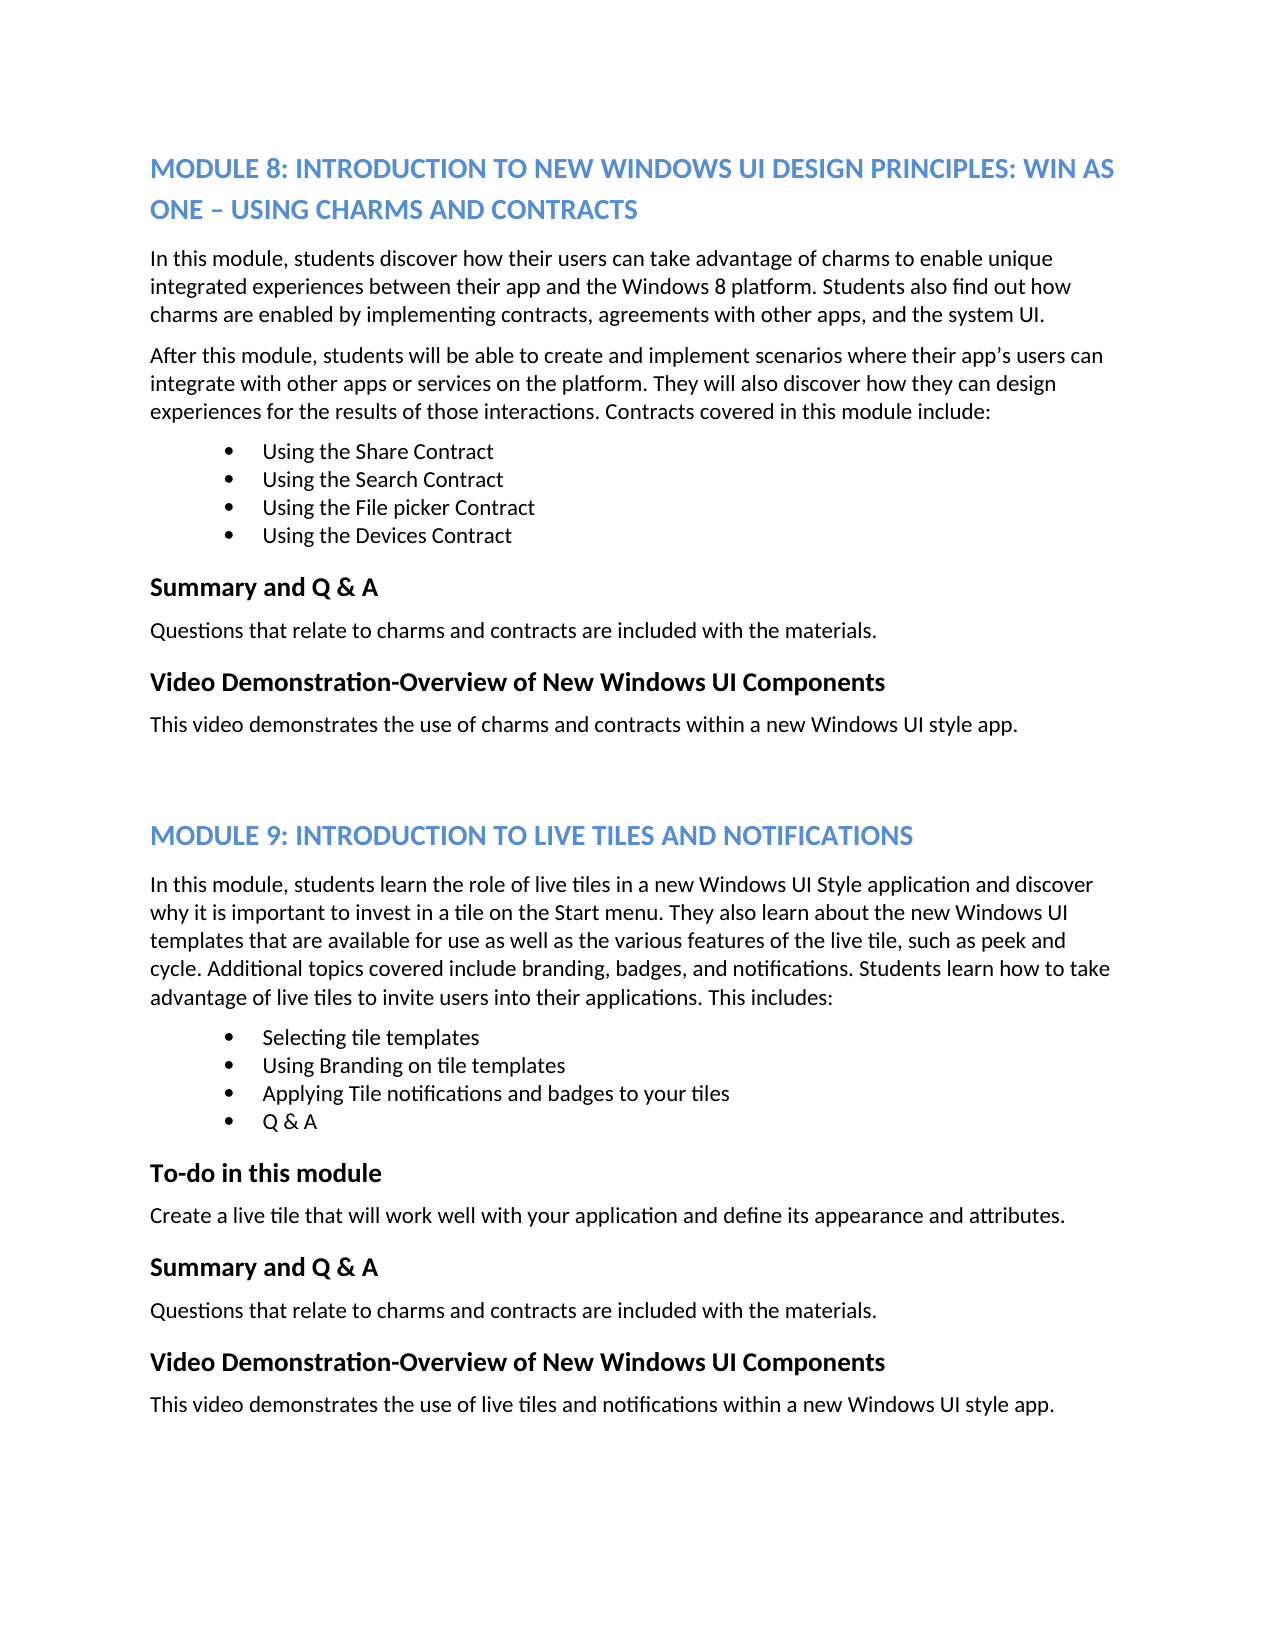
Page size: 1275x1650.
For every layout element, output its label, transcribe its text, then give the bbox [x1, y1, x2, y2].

subtitle Summary and Q & A [150, 1250, 1125, 1283]
list Applying Tile notifications and badges to your tiles [225, 1079, 1125, 1107]
text This video demonstrates the use of live tiles and notifications within a new Windows UI style app. [150, 1390, 1125, 1418]
text This video demonstrates the use of charms and contracts within a new Windows UI style app. [150, 710, 1125, 738]
list Using the Devices Contract [225, 522, 1125, 549]
text After this module, students will be able to create and implement scenarios where their app’s users can integrate with other apps or services on the platform. They will also discover how they can design experiences for the results of those interactions. Contracts covered in this module include: [150, 341, 1125, 425]
text Create a live tile that will work well with your application and define its appearance and attributes. [150, 1202, 1125, 1229]
subtitle Summary and Q & A [150, 570, 1125, 603]
subtitle Video Demonstration-Overview of New Windows UI Components [150, 665, 1125, 698]
subtitle Module 8: Introduction to New Windows UI Design Principles: Win as one – using charms and contracts [150, 150, 1125, 227]
list Using the Search Contract [225, 466, 1125, 493]
text Questions that relate to charms and contracts are included with the materials. [150, 616, 1125, 644]
list Using Branding on tile templates [225, 1051, 1125, 1079]
text In this module, students discover how their users can take advantage of charms to enable unique integrated experiences between their app and the Windows 8 platform. Students also find out how charms are enabled by implementing contracts, agreements with other apps, and the system UI. [150, 244, 1125, 328]
text In this module, students learn the role of live tiles in a new Windows UI Style application and discover why it is important to invest in a tile on the Start menu. They also learn about the new Windows UI templates that are available for use as well as the various features of the live tile, such as peek and cycle. Additional topics covered include branding, badges, and notifications. Students learn how to take advantage of live tiles to invite users into their applications. This includes: [150, 871, 1125, 1011]
subtitle To-do in this module [150, 1156, 1125, 1189]
list Q & A [225, 1107, 1125, 1135]
text Questions that relate to charms and contracts are included with the materials. [150, 1296, 1125, 1324]
subtitle Module 9: Introduction to Live Tiles and notifications [150, 817, 1125, 853]
subtitle Video Demonstration-Overview of New Windows UI Components [150, 1345, 1125, 1378]
list Selecting tile templates [225, 1023, 1125, 1051]
list Using the Share Contract [225, 437, 1125, 466]
list Using the File picker Contract [225, 493, 1125, 522]
